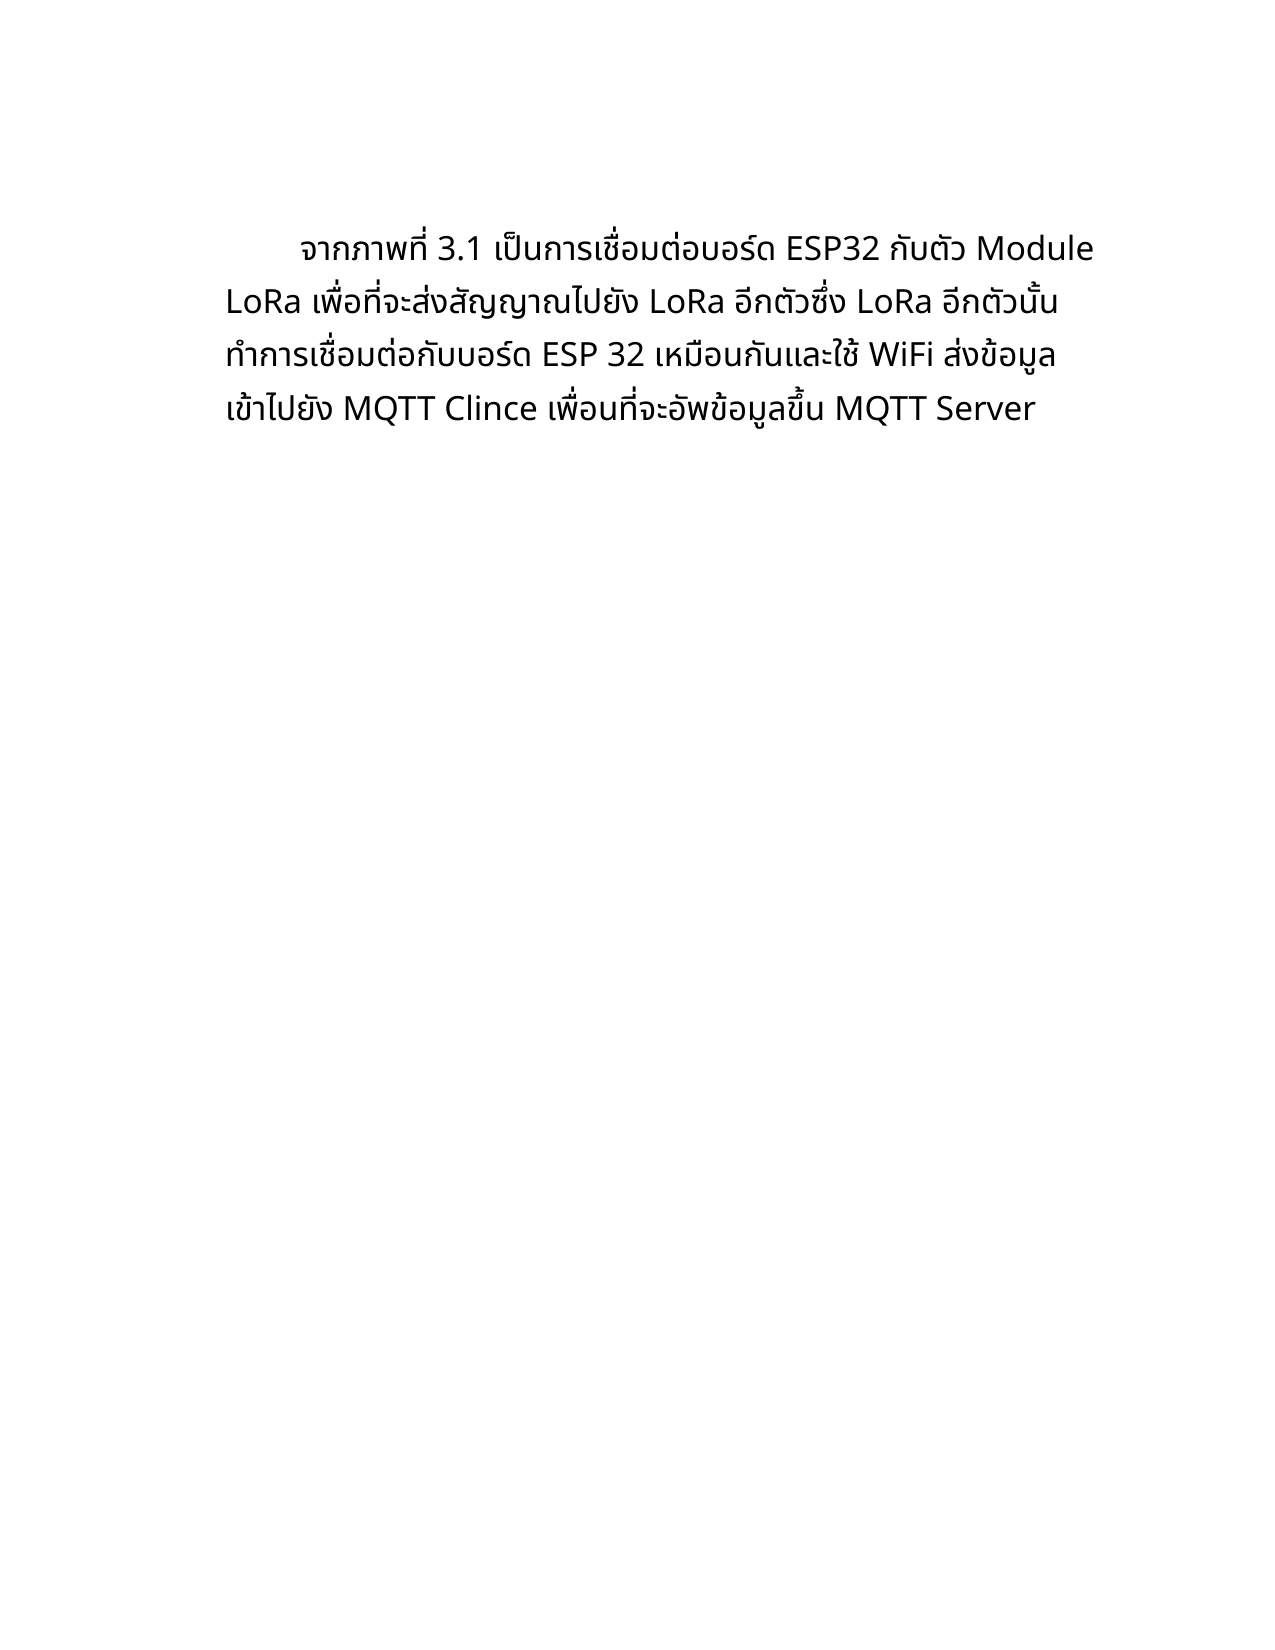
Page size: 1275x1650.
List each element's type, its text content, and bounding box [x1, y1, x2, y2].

text จากภาพที่ 3.1 เป็นการเชื่อมต่อบอร์ด ESP32 กับตัว Module LoRa เพื่อที่จะส่งสัญญาณไปยัง LoRa อีกตัวซึ่ง LoRa อีกตัวนั้นทำการเชื่อมต่อกับบอร์ด ESP 32 เหมือนกันและใช้ WiFi ส่งข้อมูลเข้าไปยัง MQTT Clince เพื่อนที่จะอัพข้อมูลขึ้น MQTT Server [225, 225, 1125, 435]
